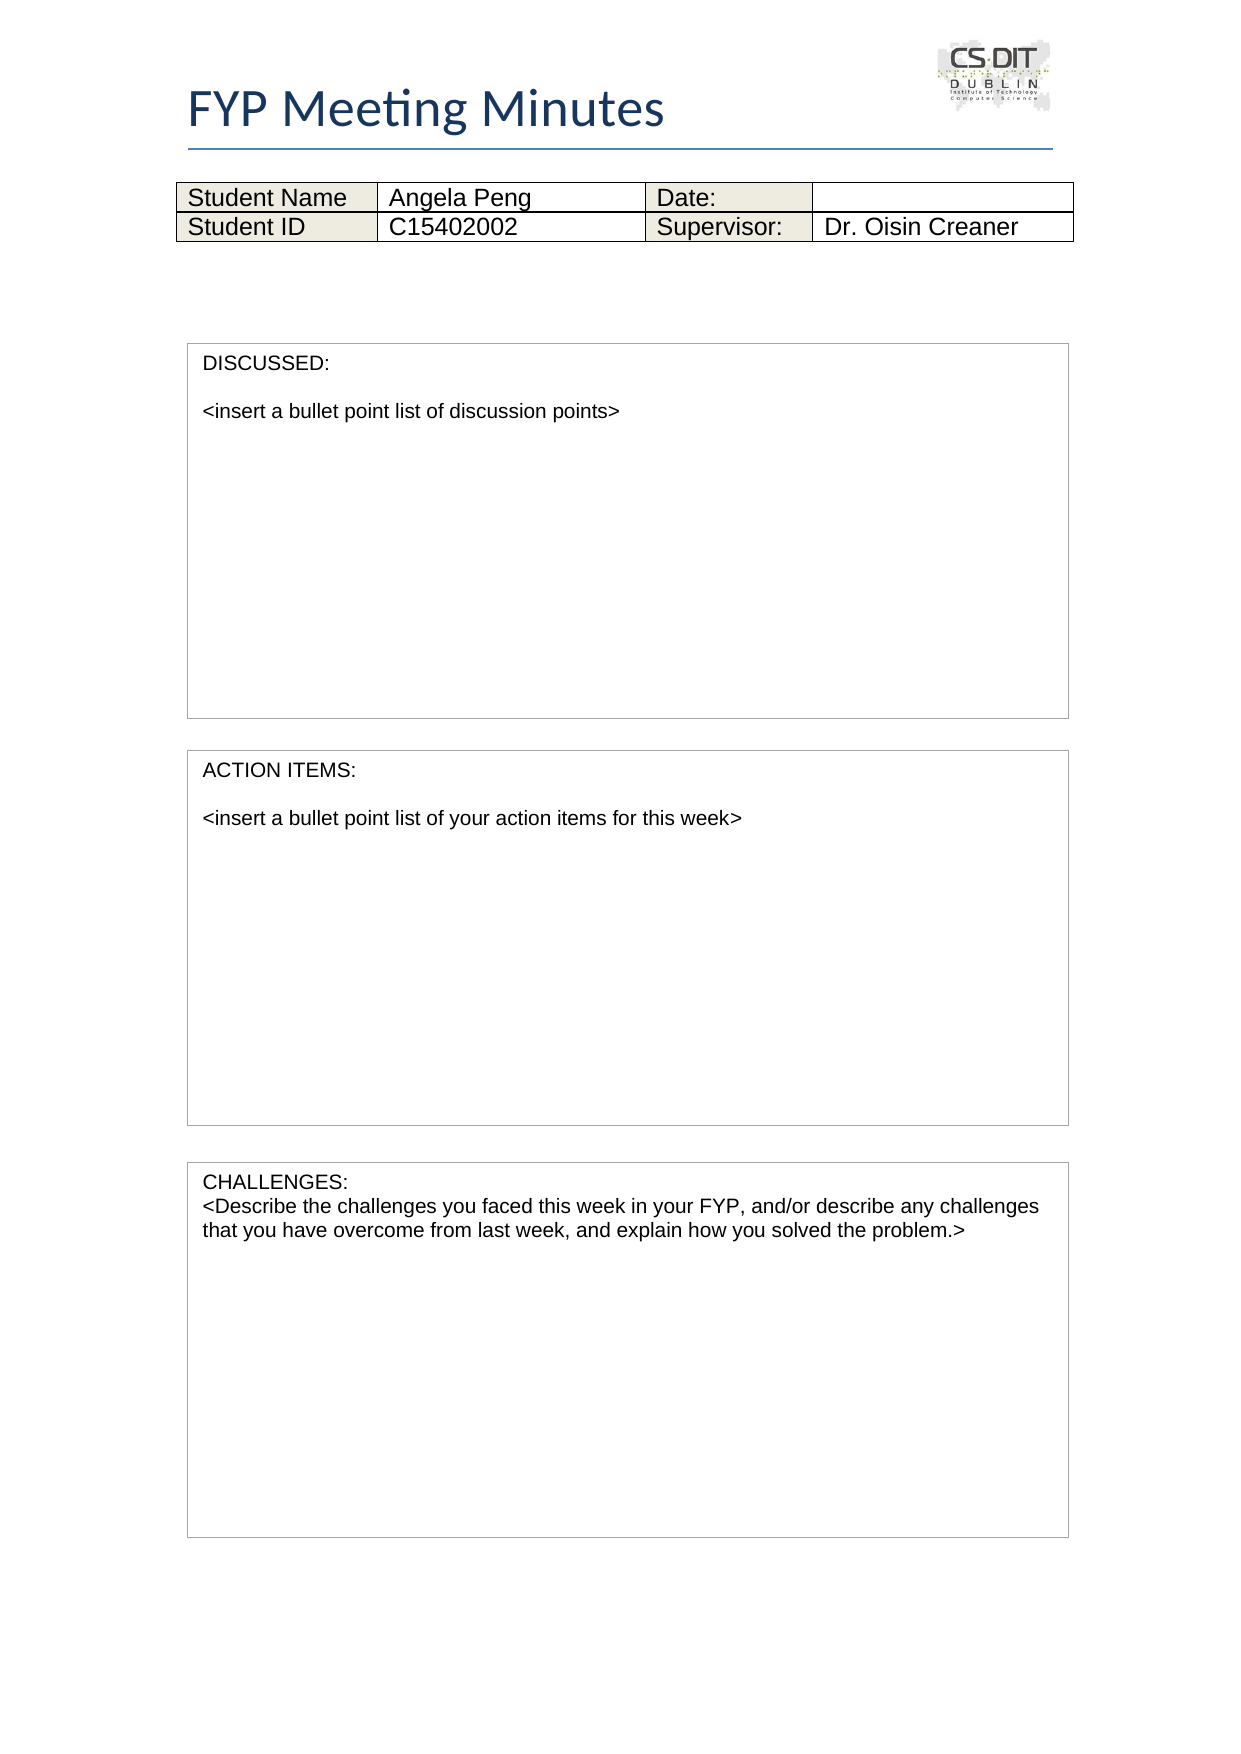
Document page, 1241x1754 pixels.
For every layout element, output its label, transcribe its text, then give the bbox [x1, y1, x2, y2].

table_cell Student ID [177, 213, 377, 241]
table_cell C15402002 [378, 213, 645, 241]
table_cell Dr. Oisin Creaner [813, 213, 1073, 241]
picture [937, 18, 1050, 132]
table_cell Supervisor: [646, 213, 812, 241]
table_header [813, 183, 1073, 211]
table_header Date: [646, 183, 812, 211]
table_header Angela Peng [378, 183, 645, 211]
table_header Student Name [177, 183, 377, 211]
